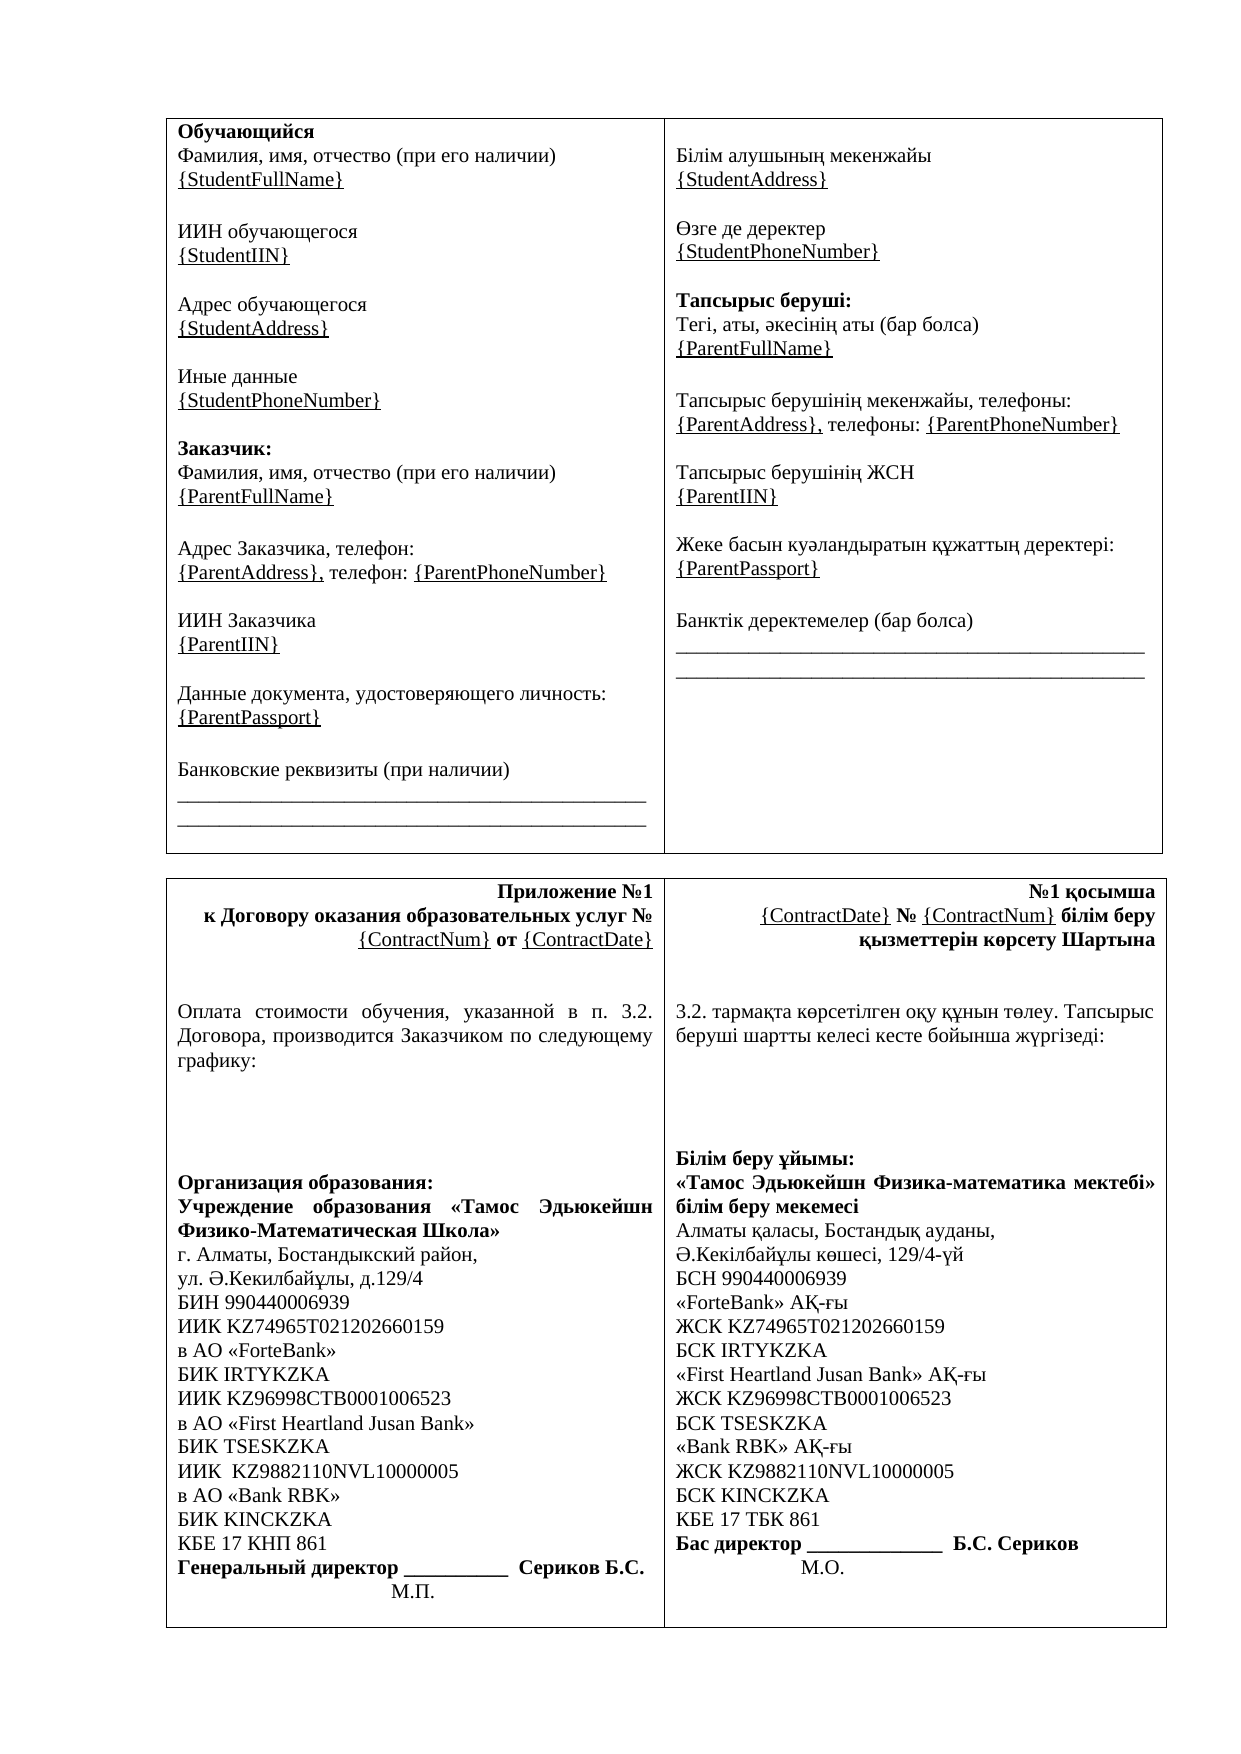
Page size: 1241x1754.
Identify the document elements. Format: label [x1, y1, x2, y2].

table_header [167, 879, 664, 1627]
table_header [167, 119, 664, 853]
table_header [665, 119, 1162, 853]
table_header [665, 879, 1166, 1627]
